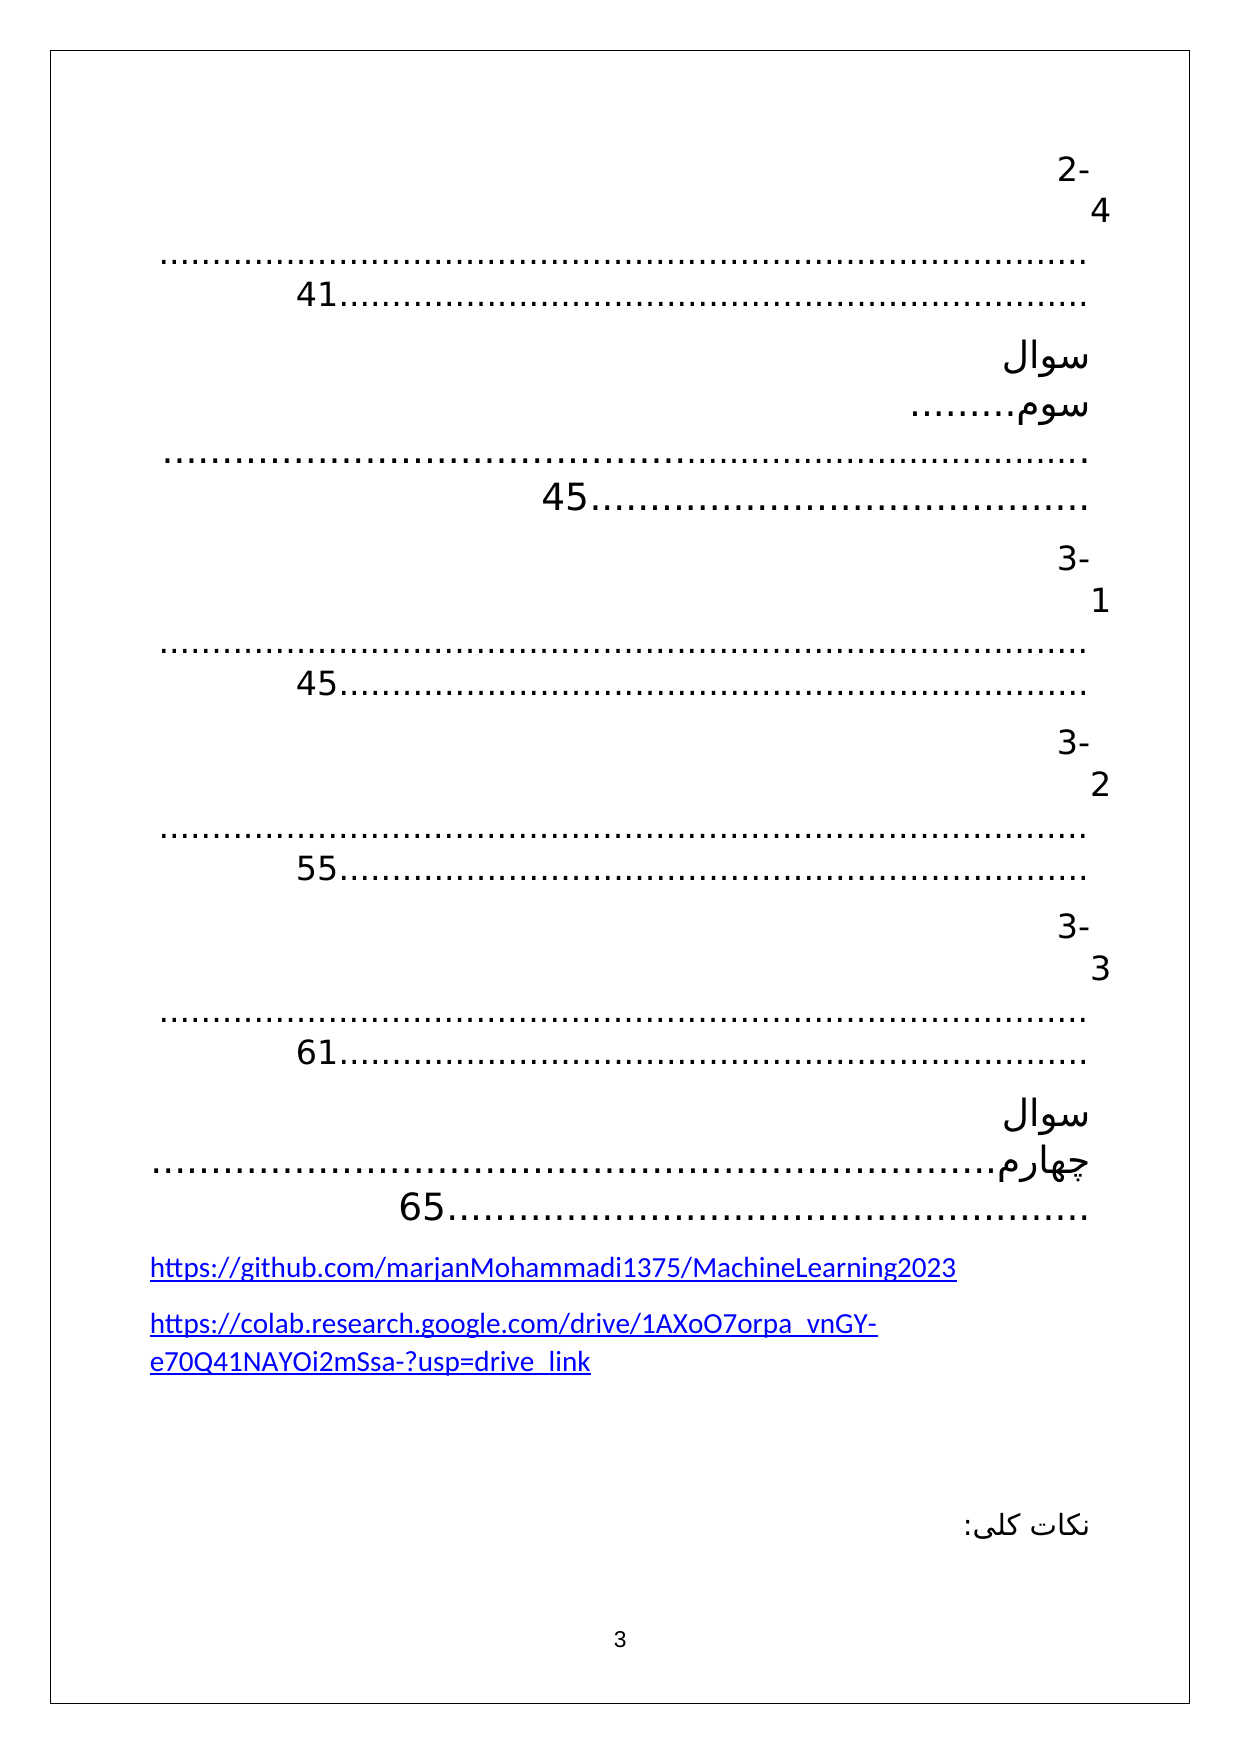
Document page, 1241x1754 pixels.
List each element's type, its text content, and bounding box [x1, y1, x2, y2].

text سوال سوم.....................................................................................................................................45 [150, 334, 1090, 519]
text 3-3...............................................................................................................................................................61 [150, 907, 1090, 1072]
text 3-1...............................................................................................................................................................45 [150, 539, 1090, 704]
text سوال چهارم.............................................................................................................................65 [150, 1092, 1090, 1229]
text 2-4...............................................................................................................................................................41 [150, 150, 1090, 314]
text نکات کلی: [150, 1508, 1090, 1542]
text https://github.com/marjanMohammadi1375/MachineLearning2023 [150, 1249, 1090, 1285]
text https://colab.research.google.com/drive/1AXoO7orpa_vnGY-e70Q41NAYOi2mSsa-?usp=drive_link [150, 1305, 1090, 1379]
text 3-2...............................................................................................................................................................55 [150, 723, 1090, 888]
